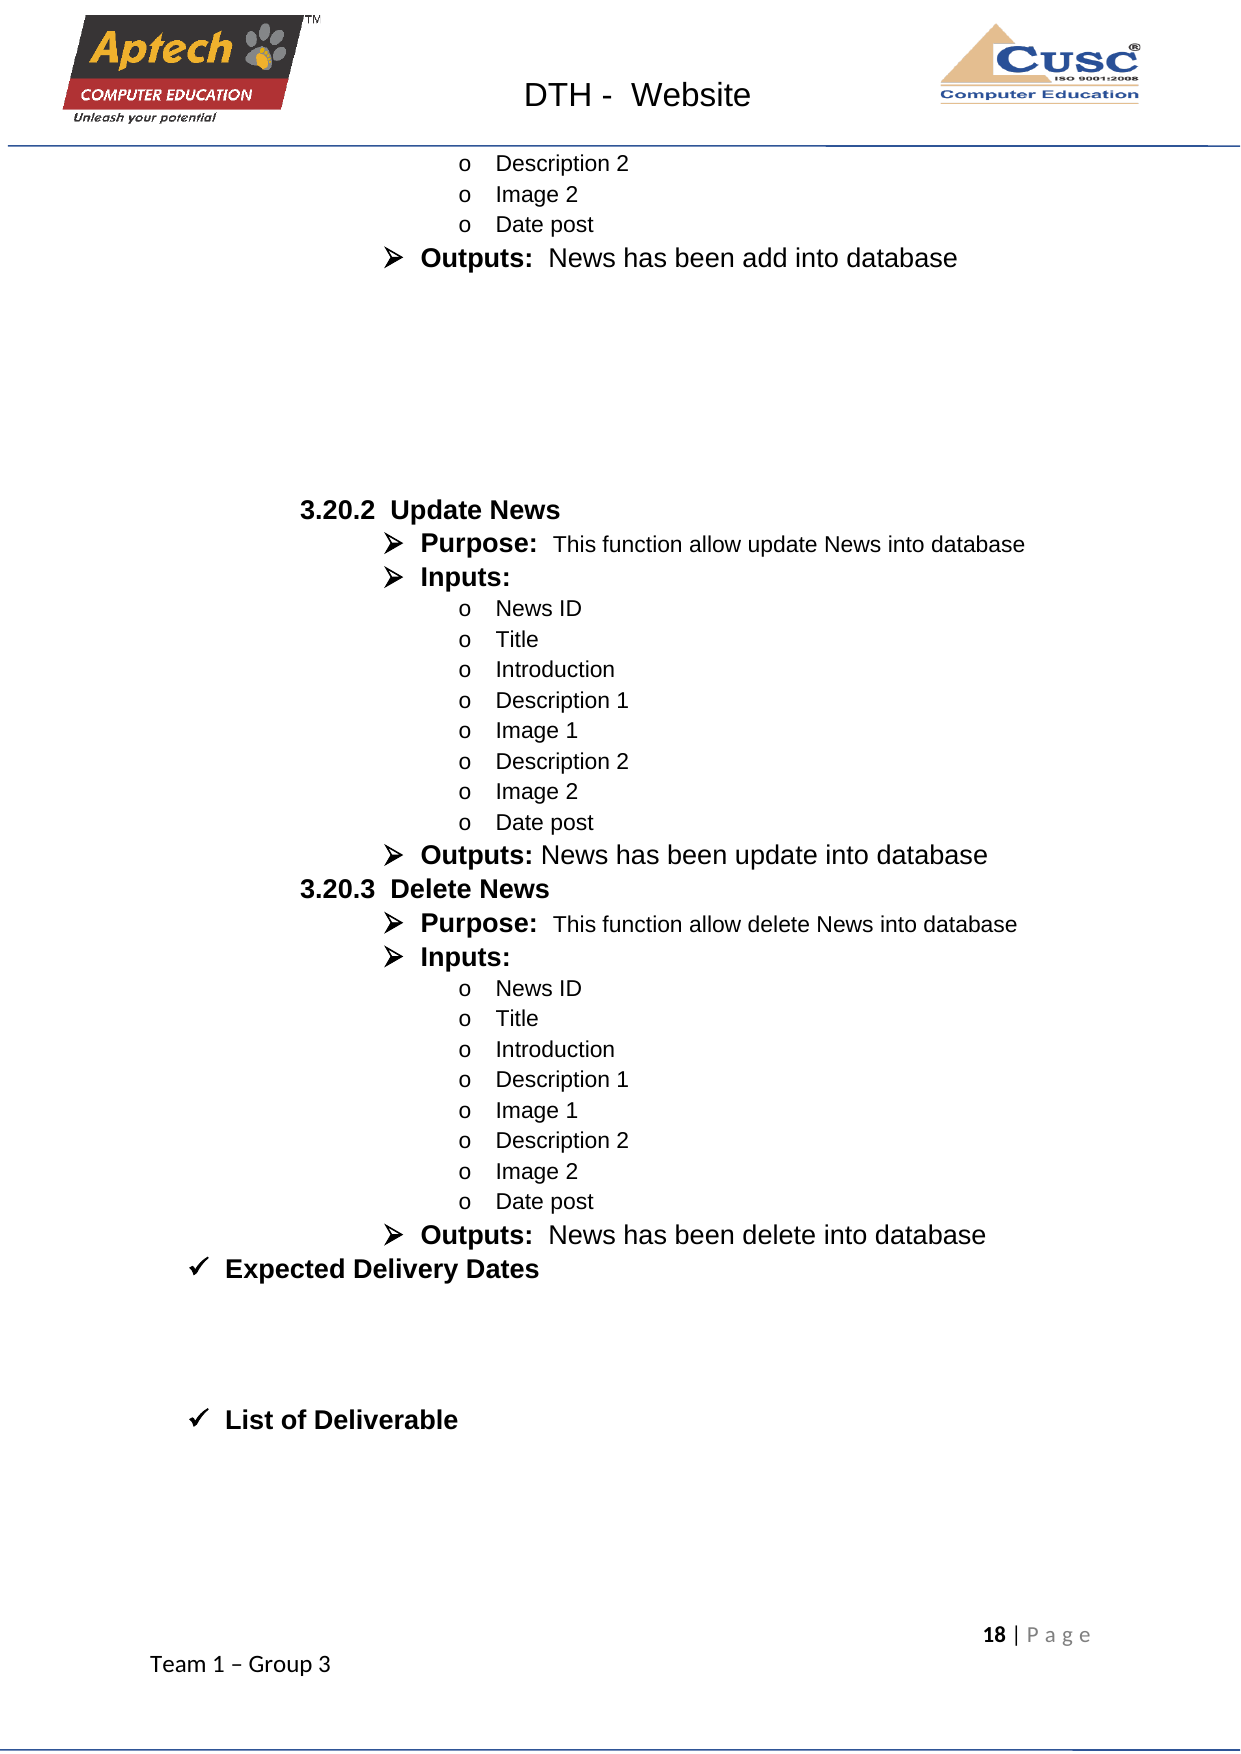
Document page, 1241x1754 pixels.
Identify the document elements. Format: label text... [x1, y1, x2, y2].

picture [62, 15, 320, 124]
list Date post [458, 211, 1090, 239]
list Description 2 [458, 150, 1090, 178]
list Title [458, 1005, 1090, 1033]
list 3.20.3 Delete News [300, 873, 1090, 904]
list Expected Delivery Dates [187, 1253, 1090, 1284]
list Purpose: This function allow delete News into database [383, 907, 1090, 938]
list Outputs: News has been delete into database [383, 1219, 1090, 1250]
list Image 1 [458, 717, 1090, 746]
list Outputs: News has been add into database [383, 242, 1090, 273]
list Description 1 [458, 1066, 1090, 1094]
list Date post [458, 1188, 1090, 1217]
list Introduction [458, 656, 1090, 684]
list Image 2 [458, 1158, 1090, 1186]
list Image 1 [458, 1097, 1090, 1125]
list Description 1 [458, 687, 1090, 715]
list Image 2 [458, 778, 1090, 807]
list News ID [458, 975, 1090, 1003]
list Outputs: News has been update into database [383, 839, 1090, 871]
list 3.20.2 Update News [300, 494, 1090, 525]
list Description 2 [458, 1127, 1090, 1156]
list News ID [458, 595, 1090, 623]
list Title [458, 626, 1090, 654]
list Inputs: [383, 941, 1090, 972]
list List of Deliverable [187, 1404, 1090, 1435]
list Introduction [458, 1036, 1090, 1064]
list Date post [458, 809, 1090, 837]
list Inputs: [383, 561, 1090, 593]
list Description 2 [458, 748, 1090, 776]
list Purpose: This function allow update News into database [383, 527, 1090, 559]
picture [940, 23, 1141, 104]
list Image 2 [458, 181, 1090, 209]
